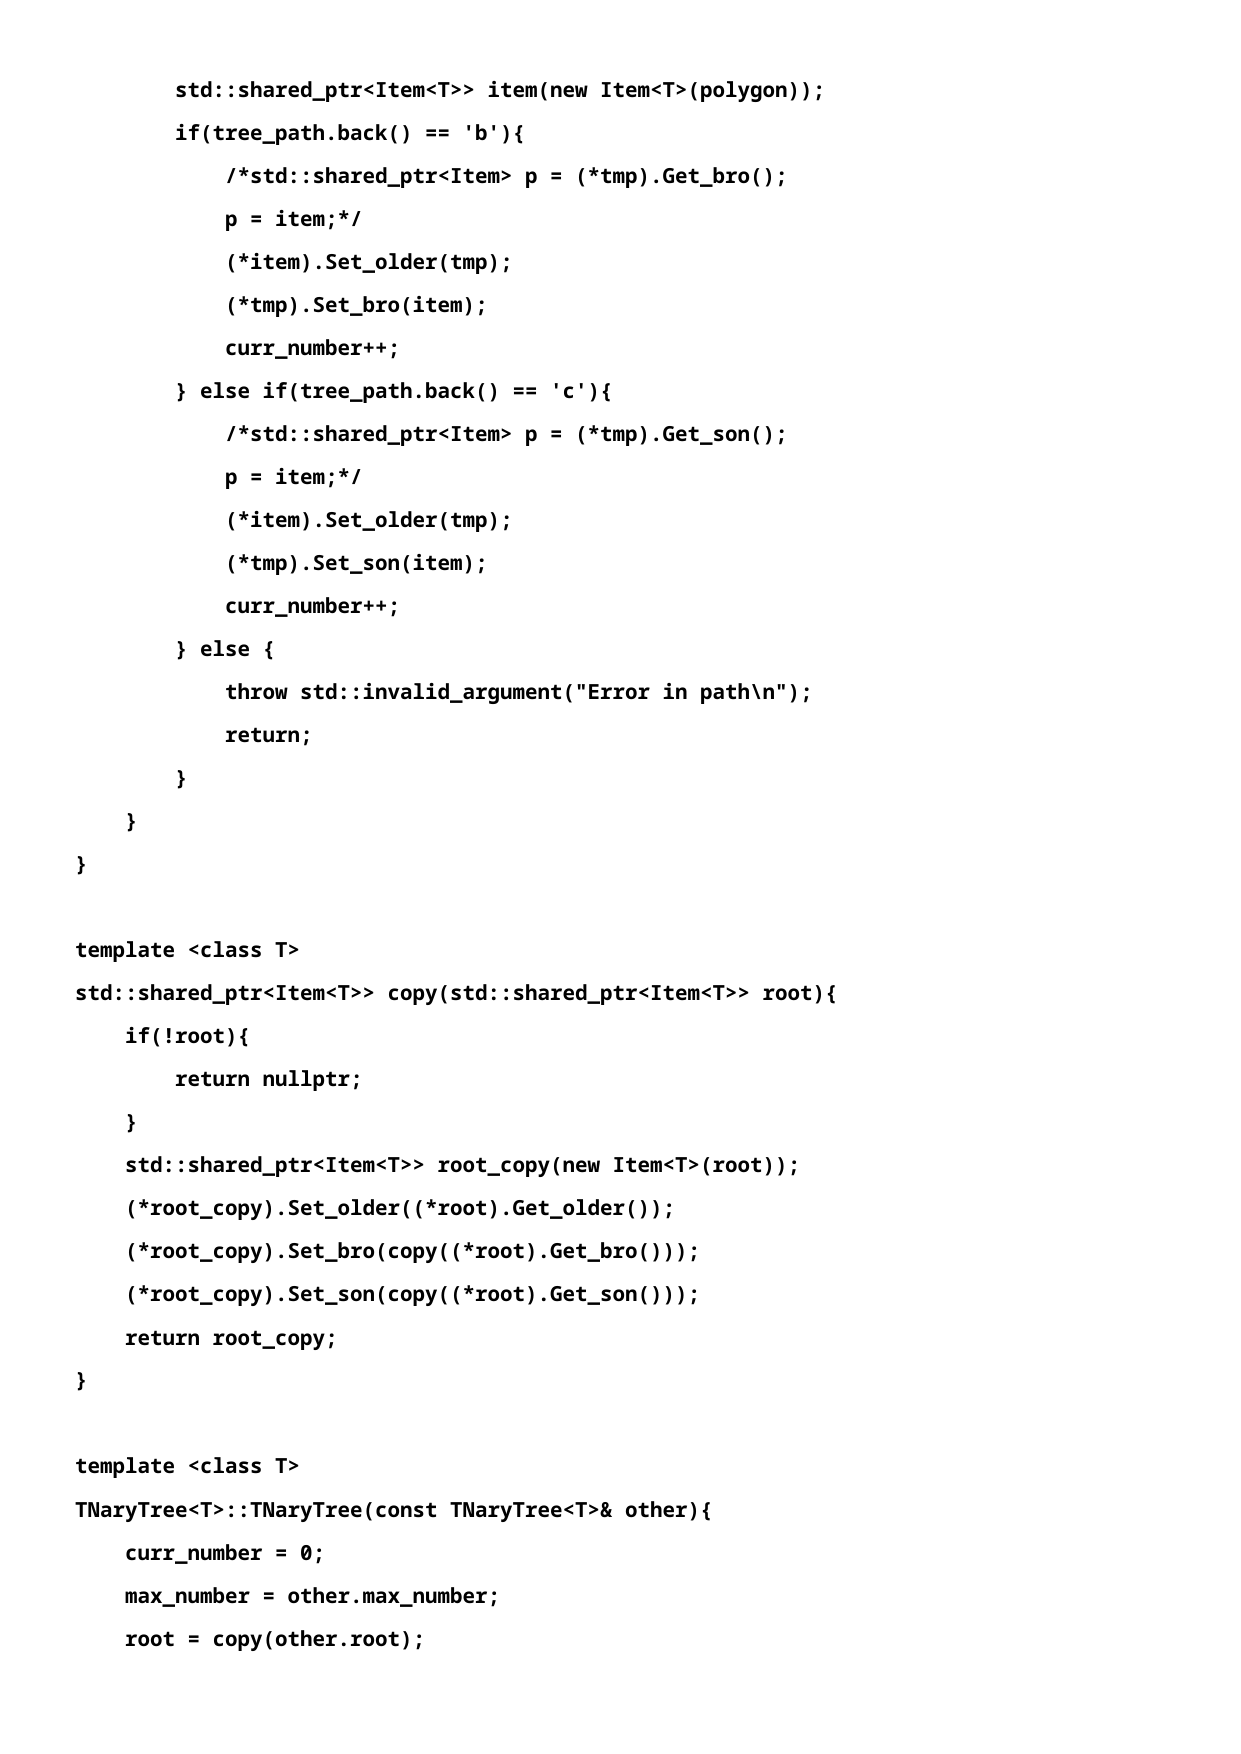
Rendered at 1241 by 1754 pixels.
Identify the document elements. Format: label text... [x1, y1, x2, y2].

text curr_number++; [75, 333, 1165, 362]
text /*std::shared_ptr<Item> p = (*tmp).Get_son(); [75, 419, 1165, 448]
text curr_number = 0; [75, 1538, 1165, 1566]
text p = item;*/ [75, 204, 1165, 232]
text (*item).Set_older(tmp); [75, 505, 1165, 534]
text if(!root){ [75, 1021, 1165, 1050]
text } [75, 1366, 1165, 1394]
text /*std::shared_ptr<Item> p = (*tmp).Get_bro(); [75, 161, 1165, 189]
text max_number = other.max_number; [75, 1581, 1165, 1609]
text root = copy(other.root); [75, 1624, 1165, 1652]
text (*item).Set_older(tmp); [75, 247, 1165, 276]
text return; [75, 720, 1165, 749]
text } [75, 806, 1165, 835]
text std::shared_ptr<Item<T>> root_copy(new Item<T>(root)); [75, 1151, 1165, 1179]
text (*tmp).Set_bro(item); [75, 290, 1165, 318]
text template <class T> [75, 935, 1165, 964]
text std::shared_ptr<Item<T>> copy(std::shared_ptr<Item<T>> root){ [75, 978, 1165, 1007]
text (*tmp).Set_son(item); [75, 548, 1165, 577]
text } else if(tree_path.back() == 'c'){ [75, 376, 1165, 404]
text return nullptr; [75, 1064, 1165, 1093]
text TNaryTree<T>::TNaryTree(const TNaryTree<T>& other){ [75, 1495, 1165, 1523]
text if(tree_path.back() == 'b'){ [75, 118, 1165, 146]
text (*root_copy).Set_bro(copy((*root).Get_bro())); [75, 1237, 1165, 1265]
text } else { [75, 634, 1165, 663]
text template <class T> [75, 1452, 1165, 1480]
text curr_number++; [75, 591, 1165, 620]
text std::shared_ptr<Item<T>> item(new Item<T>(polygon)); [75, 75, 1165, 103]
text } [75, 1107, 1165, 1136]
text return root_copy; [75, 1323, 1165, 1351]
text (*root_copy).Set_son(copy((*root).Get_son())); [75, 1279, 1165, 1308]
text } [75, 849, 1165, 878]
text (*root_copy).Set_older((*root).Get_older()); [75, 1193, 1165, 1222]
text } [75, 763, 1165, 792]
text throw std::invalid_argument("Error in path\n"); [75, 677, 1165, 706]
text p = item;*/ [75, 462, 1165, 491]
